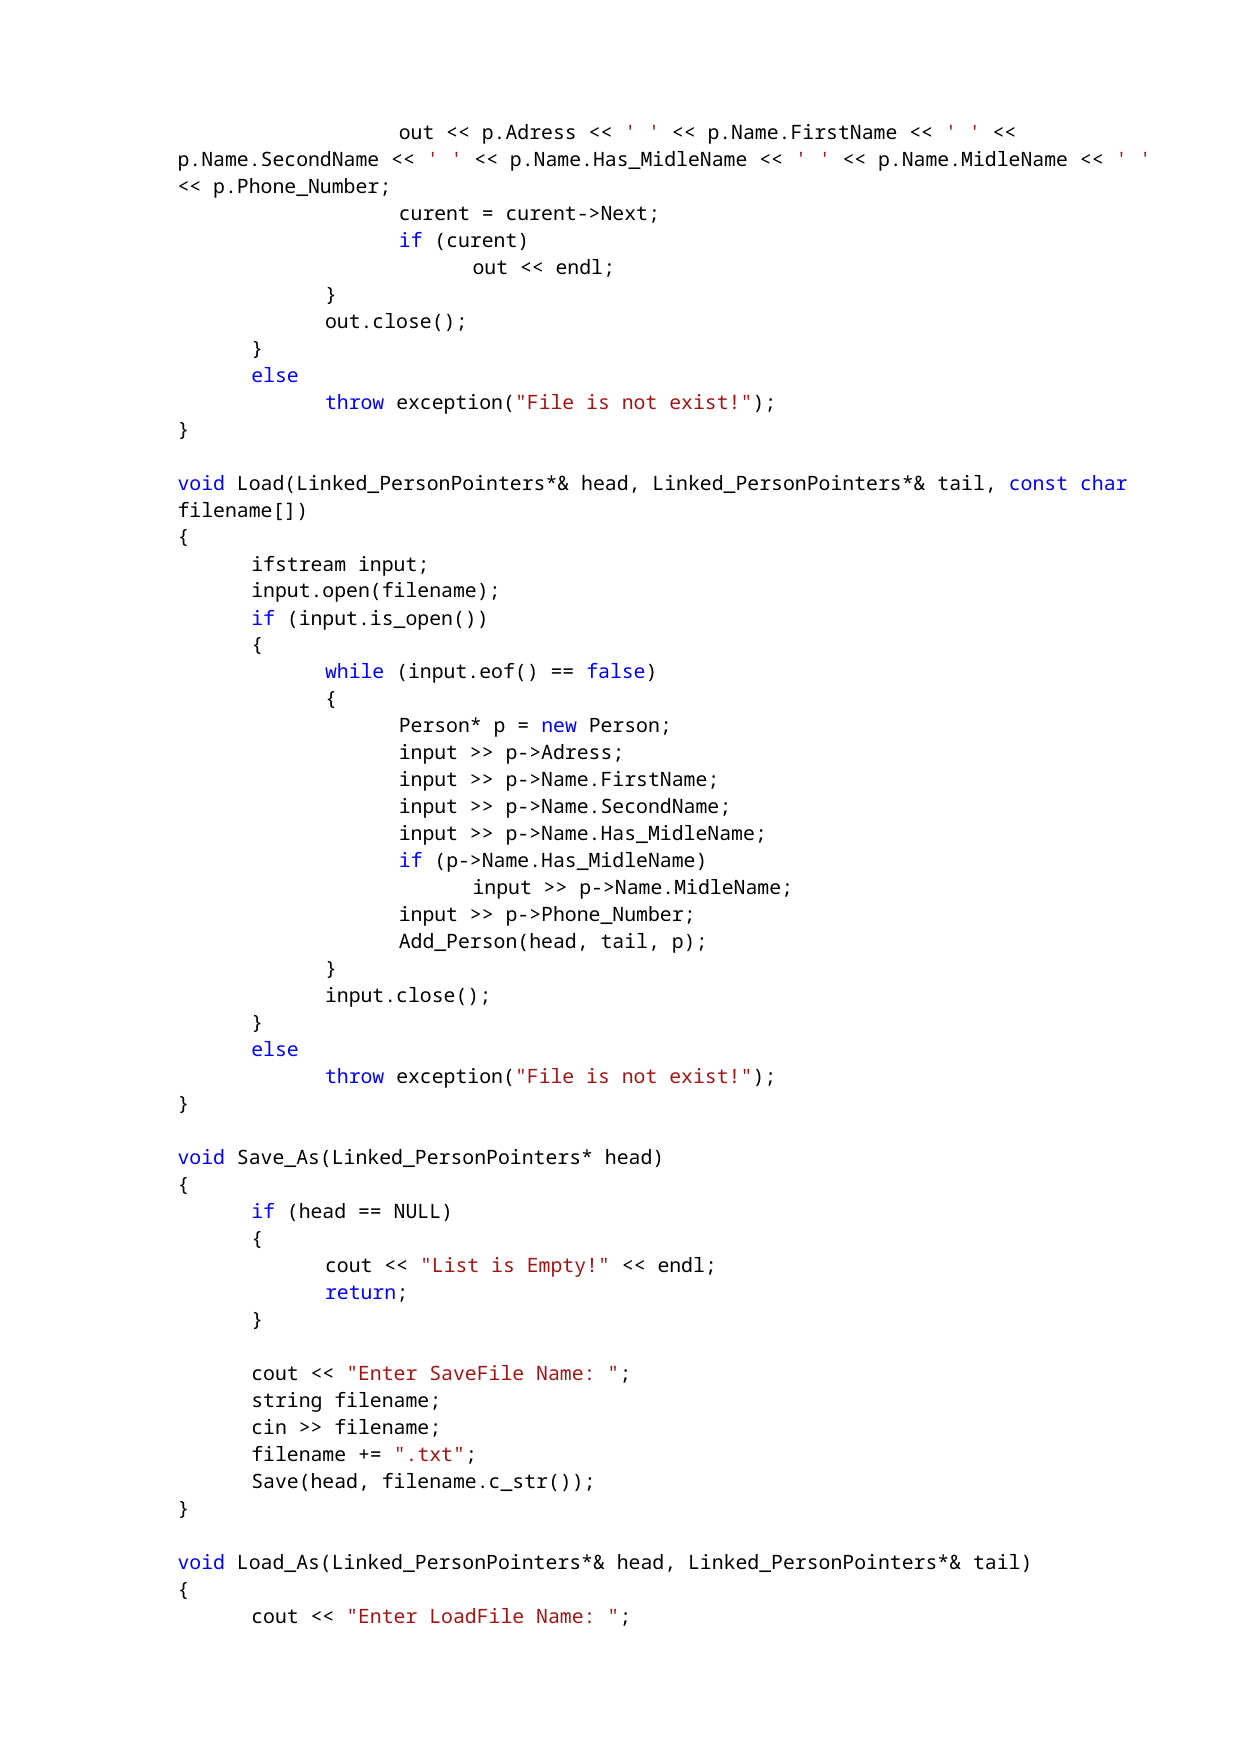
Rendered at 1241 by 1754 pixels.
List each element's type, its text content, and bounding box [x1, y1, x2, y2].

text { [177, 523, 1152, 550]
text input >> p->Name.Has_MidleName; [177, 819, 1152, 847]
text input >> p->Name.FirstName; [177, 766, 1152, 793]
text cout << "List is Empty!" << endl; [177, 1251, 1152, 1278]
text if (p->Name.Has_MidleName) [177, 847, 1152, 873]
text } [177, 415, 1152, 442]
text } [177, 334, 1152, 361]
text input >> p->Adress; [177, 739, 1152, 766]
text input >> p->Phone_Number; [177, 901, 1152, 927]
text string filename; [177, 1386, 1152, 1413]
text void Load_As(Linked_PersonPointers*& head, Linked_PersonPointers*& tail) [177, 1548, 1152, 1575]
text throw exception("File is not exist!"); [177, 1062, 1152, 1089]
text { [177, 1575, 1152, 1602]
text throw exception("File is not exist!"); [177, 388, 1152, 415]
text } [177, 1305, 1152, 1332]
text while (input.eof() == false) [177, 658, 1152, 685]
text if (input.is_open()) [177, 604, 1152, 631]
text void Load(Linked_PersonPointers*& head, Linked_PersonPointers*& tail, const char filename[]) [177, 469, 1152, 523]
text out.close(); [177, 307, 1152, 334]
text } [177, 1089, 1152, 1116]
text void Save_As(Linked_PersonPointers* head) [177, 1143, 1152, 1170]
text Add_Person(head, tail, p); [177, 927, 1152, 954]
text cout << "Enter LoadFile Name: "; [177, 1602, 1152, 1629]
text { [177, 685, 1152, 712]
text out << p.Adress << ' ' << p.Name.FirstName << ' ' << p.Name.SecondName << ' ' << p.Name.Has_MidleName << ' ' << p.Name.MidleName << ' ' << p.Phone_Number; [177, 118, 1152, 199]
text } [177, 280, 1152, 307]
text } [177, 1494, 1152, 1521]
text input >> p->Name.MidleName; [177, 873, 1152, 901]
text out << endl; [177, 253, 1152, 280]
text if (head == NULL) [177, 1197, 1152, 1224]
text if (curent) [177, 226, 1152, 253]
text ifstream input; [177, 550, 1152, 577]
text curent = curent->Next; [177, 199, 1152, 226]
text cout << "Enter SaveFile Name: "; [177, 1359, 1152, 1386]
text input.open(filename); [177, 577, 1152, 604]
text else [177, 361, 1152, 388]
text { [177, 1224, 1152, 1251]
text else [177, 1035, 1152, 1062]
text cin >> filename; [177, 1413, 1152, 1440]
text } [177, 954, 1152, 981]
text } [177, 1008, 1152, 1035]
text input.close(); [177, 981, 1152, 1008]
text input >> p->Name.SecondName; [177, 793, 1152, 819]
text Person* p = new Person; [177, 712, 1152, 739]
text { [177, 1170, 1152, 1197]
text filename += ".txt"; [177, 1440, 1152, 1467]
text Save(head, filename.c_str()); [177, 1467, 1152, 1494]
text { [177, 631, 1152, 658]
text return; [177, 1278, 1152, 1305]
